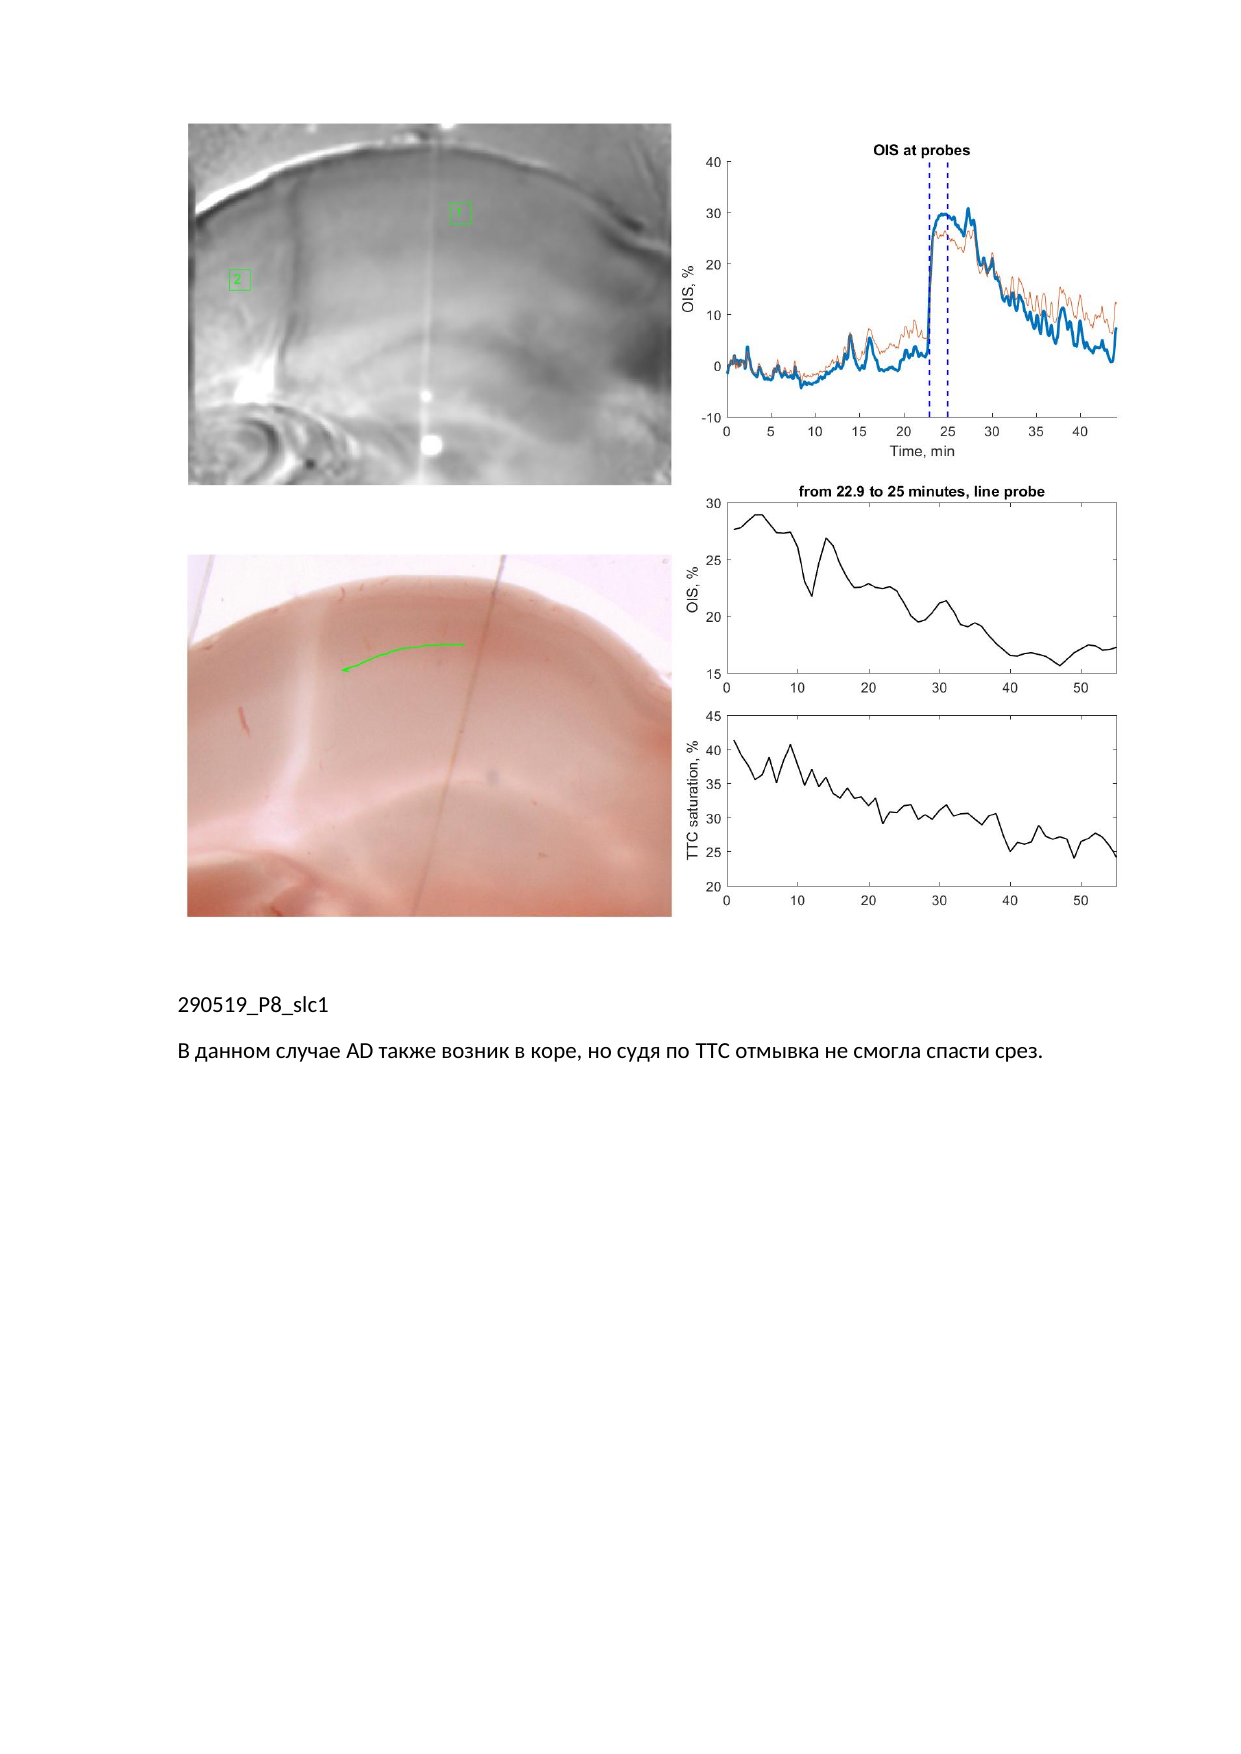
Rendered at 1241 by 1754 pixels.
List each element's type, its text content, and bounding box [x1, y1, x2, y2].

text В данном случае AD также возник в коре, но судя по TTC отмывка не смогла спасти срез. [177, 1037, 1152, 1065]
picture [177, 118, 1150, 971]
text 290519_P8_slc1 [177, 990, 1152, 1018]
